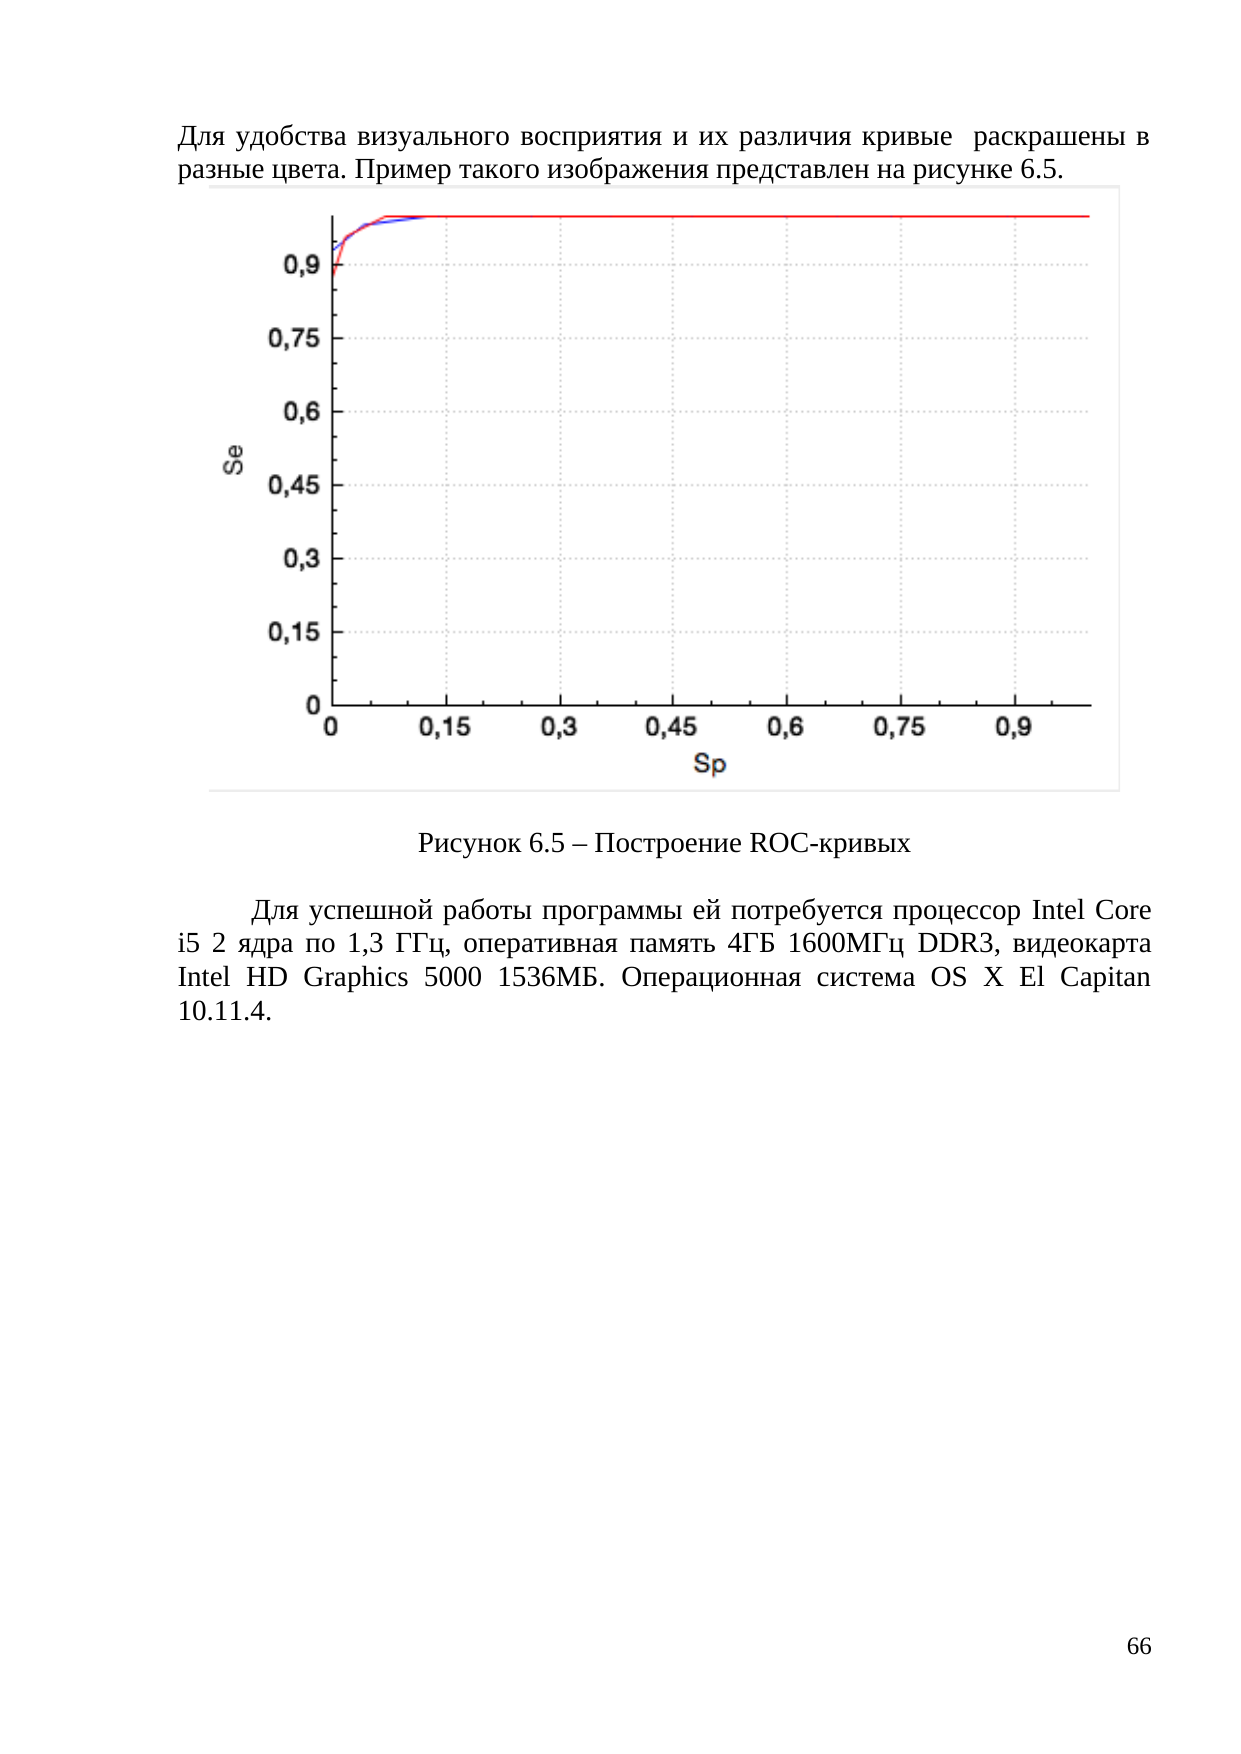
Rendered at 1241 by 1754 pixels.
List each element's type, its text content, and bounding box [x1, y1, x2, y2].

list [177, 118, 1152, 185]
list Рисунок 6.5 – Построение ROC-кривых [177, 825, 1152, 858]
text Для успешной работы программы ей потребуется процессор Intel Core i5 2 ядра по 1,3 ГГц, оперативная память 4ГБ 1600МГц DDR3, видеокарта Intel HD Graphics 5000 1536МБ. Операционная система OS X El Capitan 10.11.4. [177, 892, 1152, 1026]
picture [208, 185, 1121, 792]
